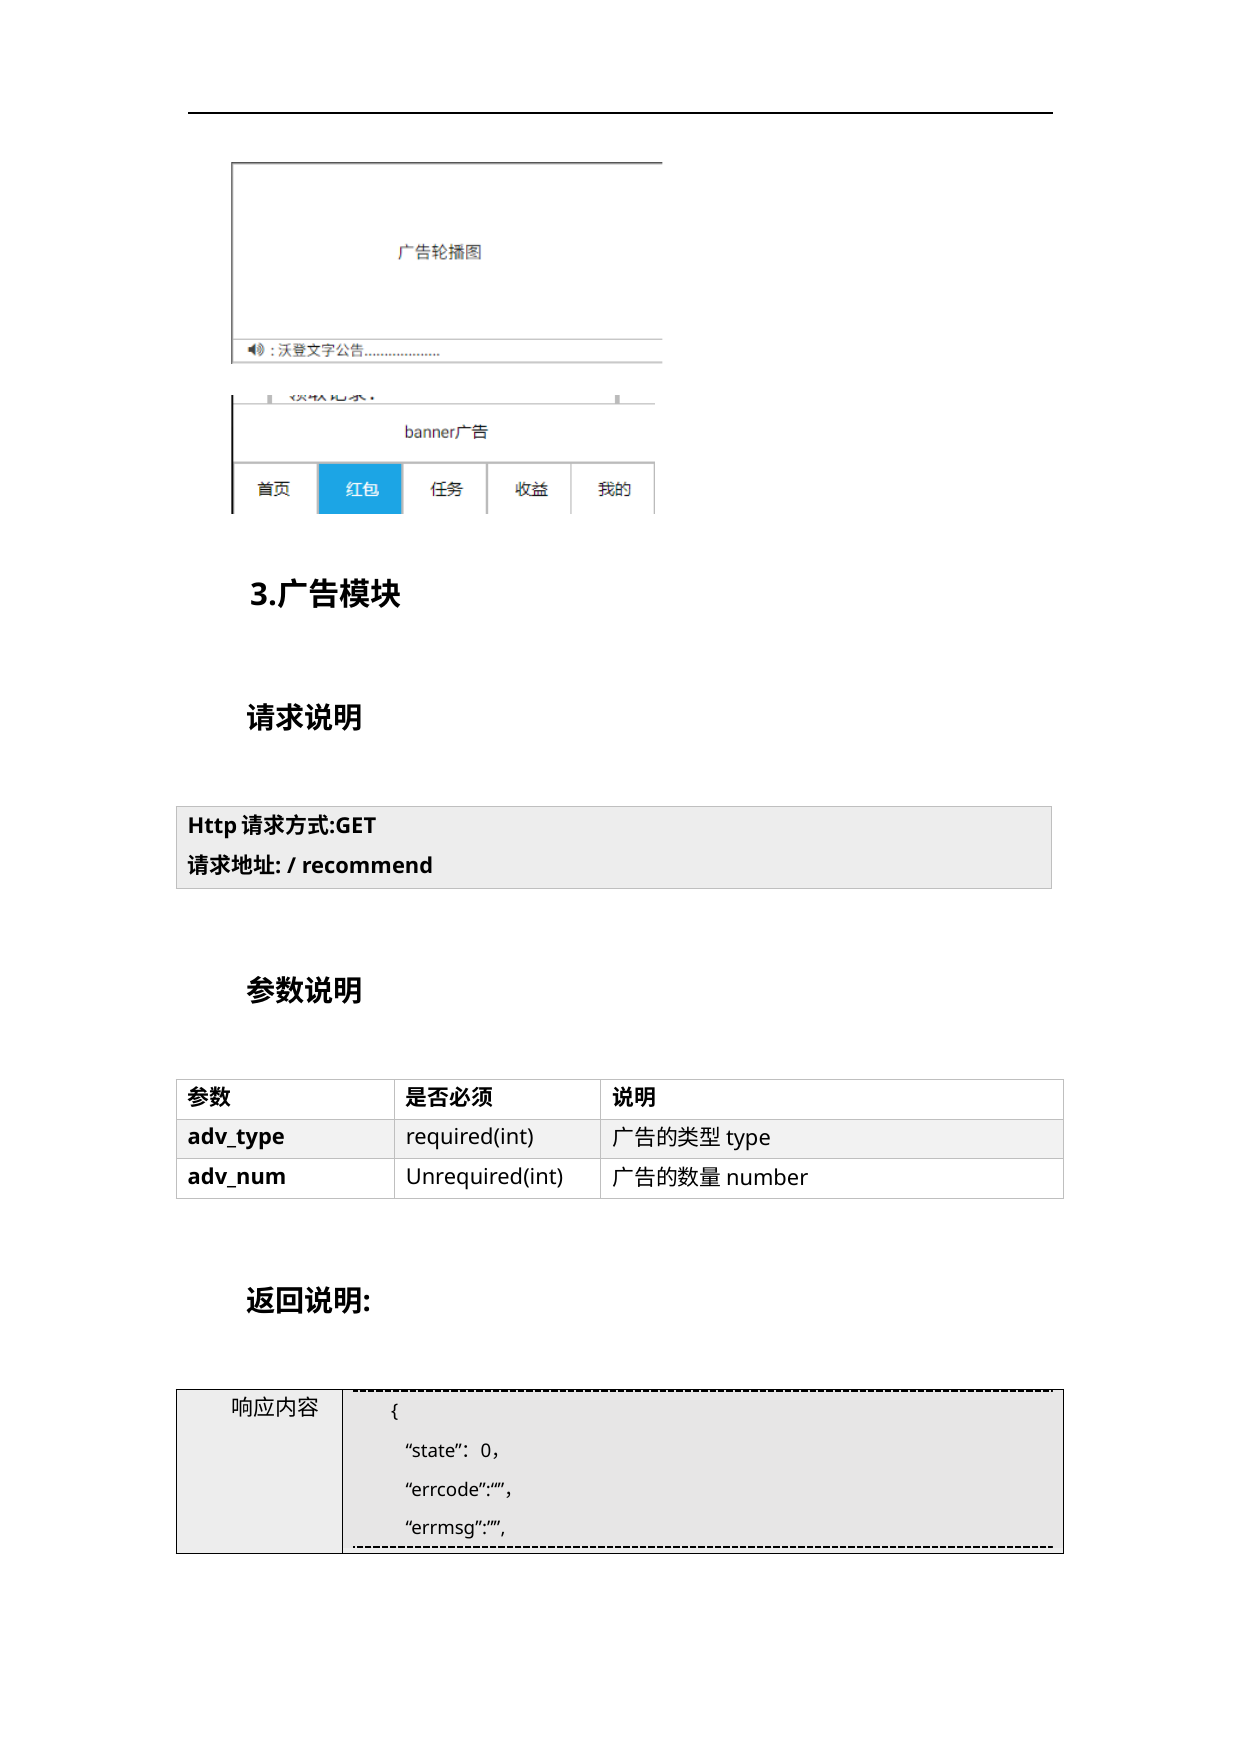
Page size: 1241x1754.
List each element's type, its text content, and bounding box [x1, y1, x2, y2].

table_header 参数 [177, 1080, 394, 1118]
subtitle 参数说明 [187, 956, 1053, 1021]
subtitle 请求说明 [187, 684, 1053, 749]
table_header Http请求方式:GET 请求地址: / recommend [177, 807, 1051, 888]
table_cell 广告的类型type [601, 1120, 1063, 1158]
table_cell 广告的数量number [601, 1159, 1063, 1198]
subtitle 返回说明: [187, 1266, 1053, 1331]
table_cell adv_num [177, 1159, 394, 1198]
table_header 响应内容 [177, 1390, 342, 1553]
table_cell adv_type [177, 1120, 394, 1158]
table_header 说明 [601, 1080, 1063, 1118]
table_cell required(int) [395, 1120, 600, 1158]
picture [231, 395, 655, 514]
subtitle 3.广告模块 [187, 559, 1053, 624]
table_header 是否必须 [395, 1080, 600, 1118]
picture [231, 162, 663, 364]
table_cell Unrequired(int) [395, 1159, 600, 1198]
